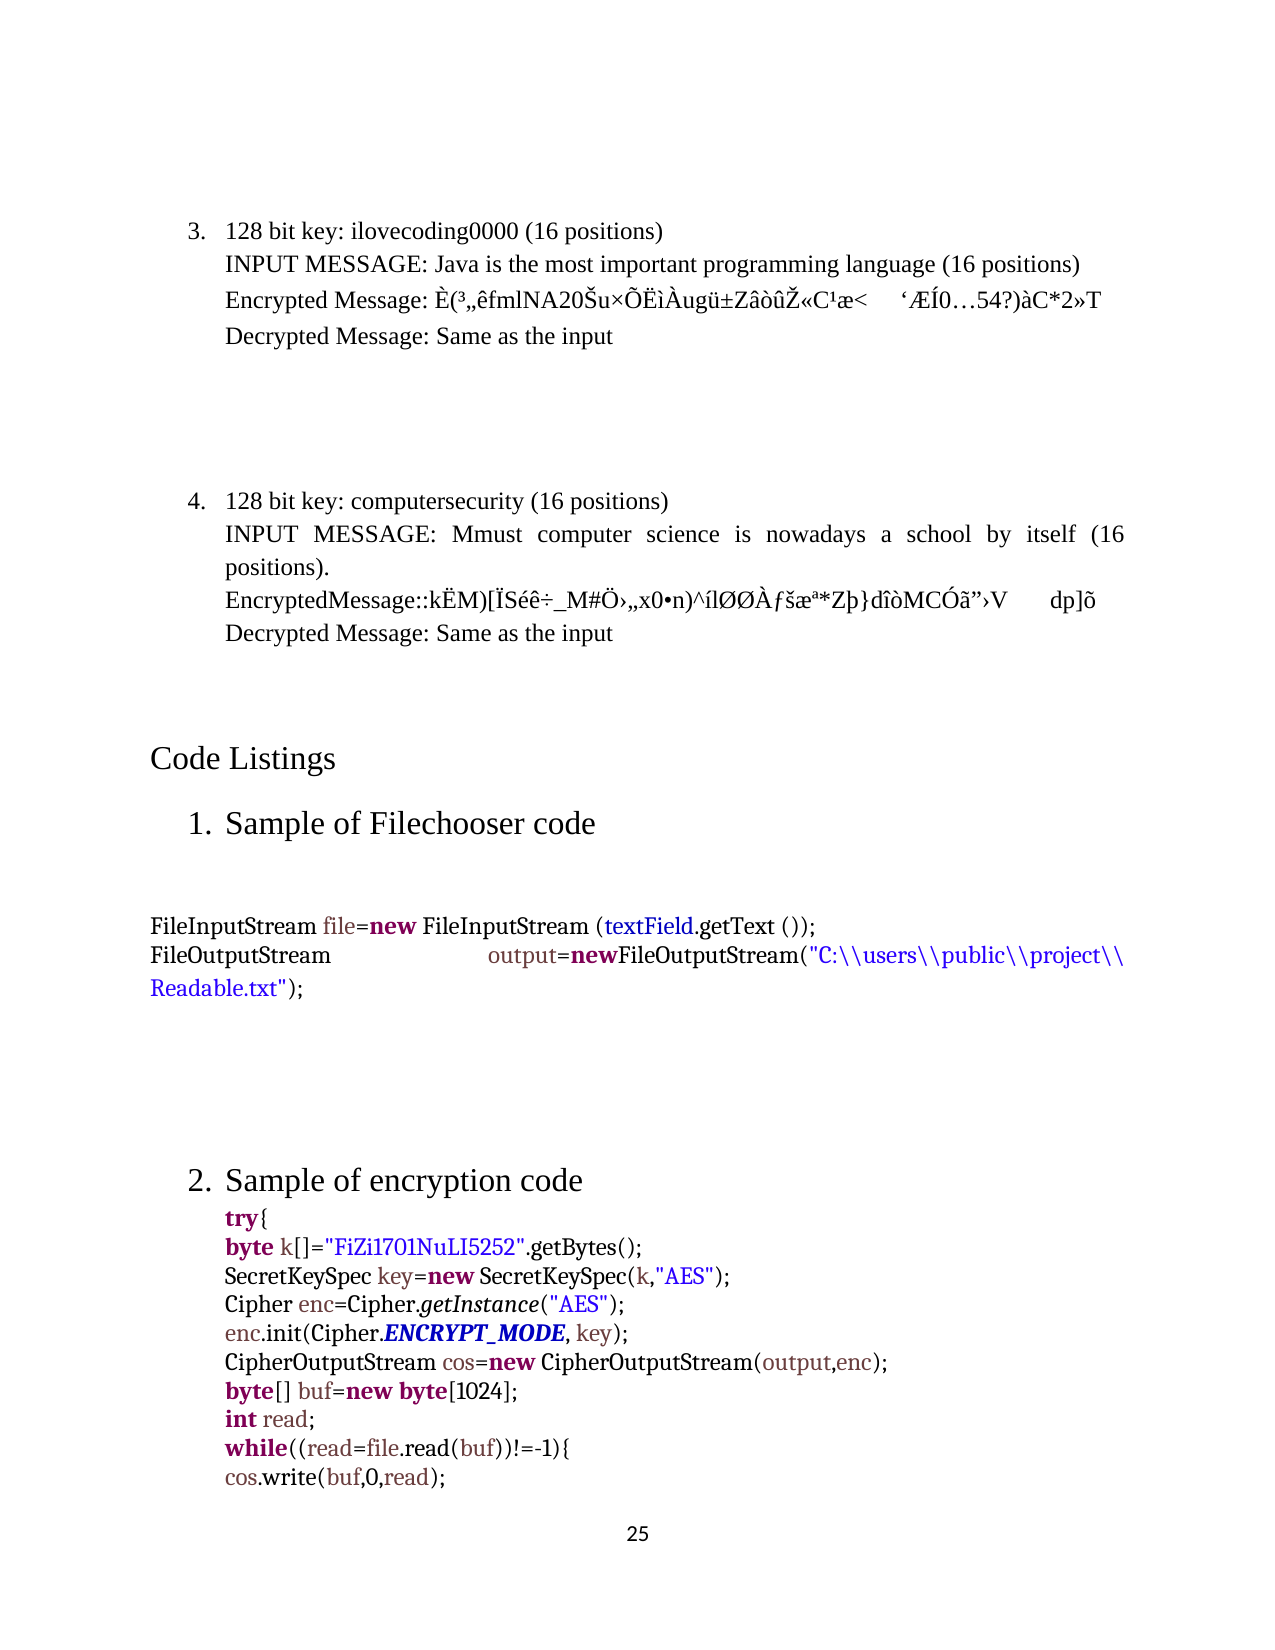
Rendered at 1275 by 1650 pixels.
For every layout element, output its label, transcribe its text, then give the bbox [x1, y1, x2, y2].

list EncryptedMessage::kËM)[ÏSéê÷_M#Ö›„x0•n)^ílØØÀƒšæª*Zþ}dîòMCÓã”›V dp]õ [225, 585, 1125, 614]
list 128 bit key: ilovecoding0000 (16 positions) [187, 216, 1125, 245]
list try{ [225, 1204, 1125, 1233]
list SecretKeySpec key=new SecretKeySpec(k,"AES"); [225, 1262, 1125, 1290]
list 128 bit key: computersecurity (16 positions) [187, 486, 1125, 515]
list int read; [225, 1405, 1125, 1434]
text FileInputStream file=new FileInputStream (textField.getText ()); [150, 912, 1125, 941]
list Encrypted Message: È(³„êfmlNA20Šu×ÕËìÀugü±ZâòûŽ«C¹æ< ‘ÆÍ0­…54?)àC*2»T [225, 282, 1125, 316]
list Decrypted Message: Same as the input [225, 321, 1125, 350]
list Sample of Filechooser code [187, 803, 1125, 842]
list INPUT MESSAGE: Mmust computer science is nowadays a school by itself (16 positions). [225, 519, 1125, 581]
list byte k[]="FiZi1701NuLI5252".getBytes(); [225, 1233, 1125, 1262]
list Cipher enc=Cipher.getInstance("AES"); [225, 1290, 1125, 1319]
list Sample of encryption code [187, 1160, 1125, 1198]
list CipherOutputStream cos=new CipherOutputStream(output,enc); [225, 1348, 1125, 1377]
text Code Listings [150, 738, 1125, 777]
list INPUT MESSAGE: Java is the most important programming language (16 positions) [225, 249, 1125, 278]
list byte[] buf=new byte[1024]; [225, 1377, 1125, 1405]
list Decrypted Message: Same as the input [225, 618, 1125, 647]
text FileOutputStream output=newFileOutputStream("C:\\users\\public\\project\\Readable.txt"); [150, 941, 1125, 1003]
list enc.init(Cipher.ENCRYPT_MODE, key); [225, 1319, 1125, 1348]
list while((read=file.read(buf))!=-1){ [225, 1434, 1125, 1463]
list cos.write(buf,0,read); [225, 1463, 1125, 1492]
